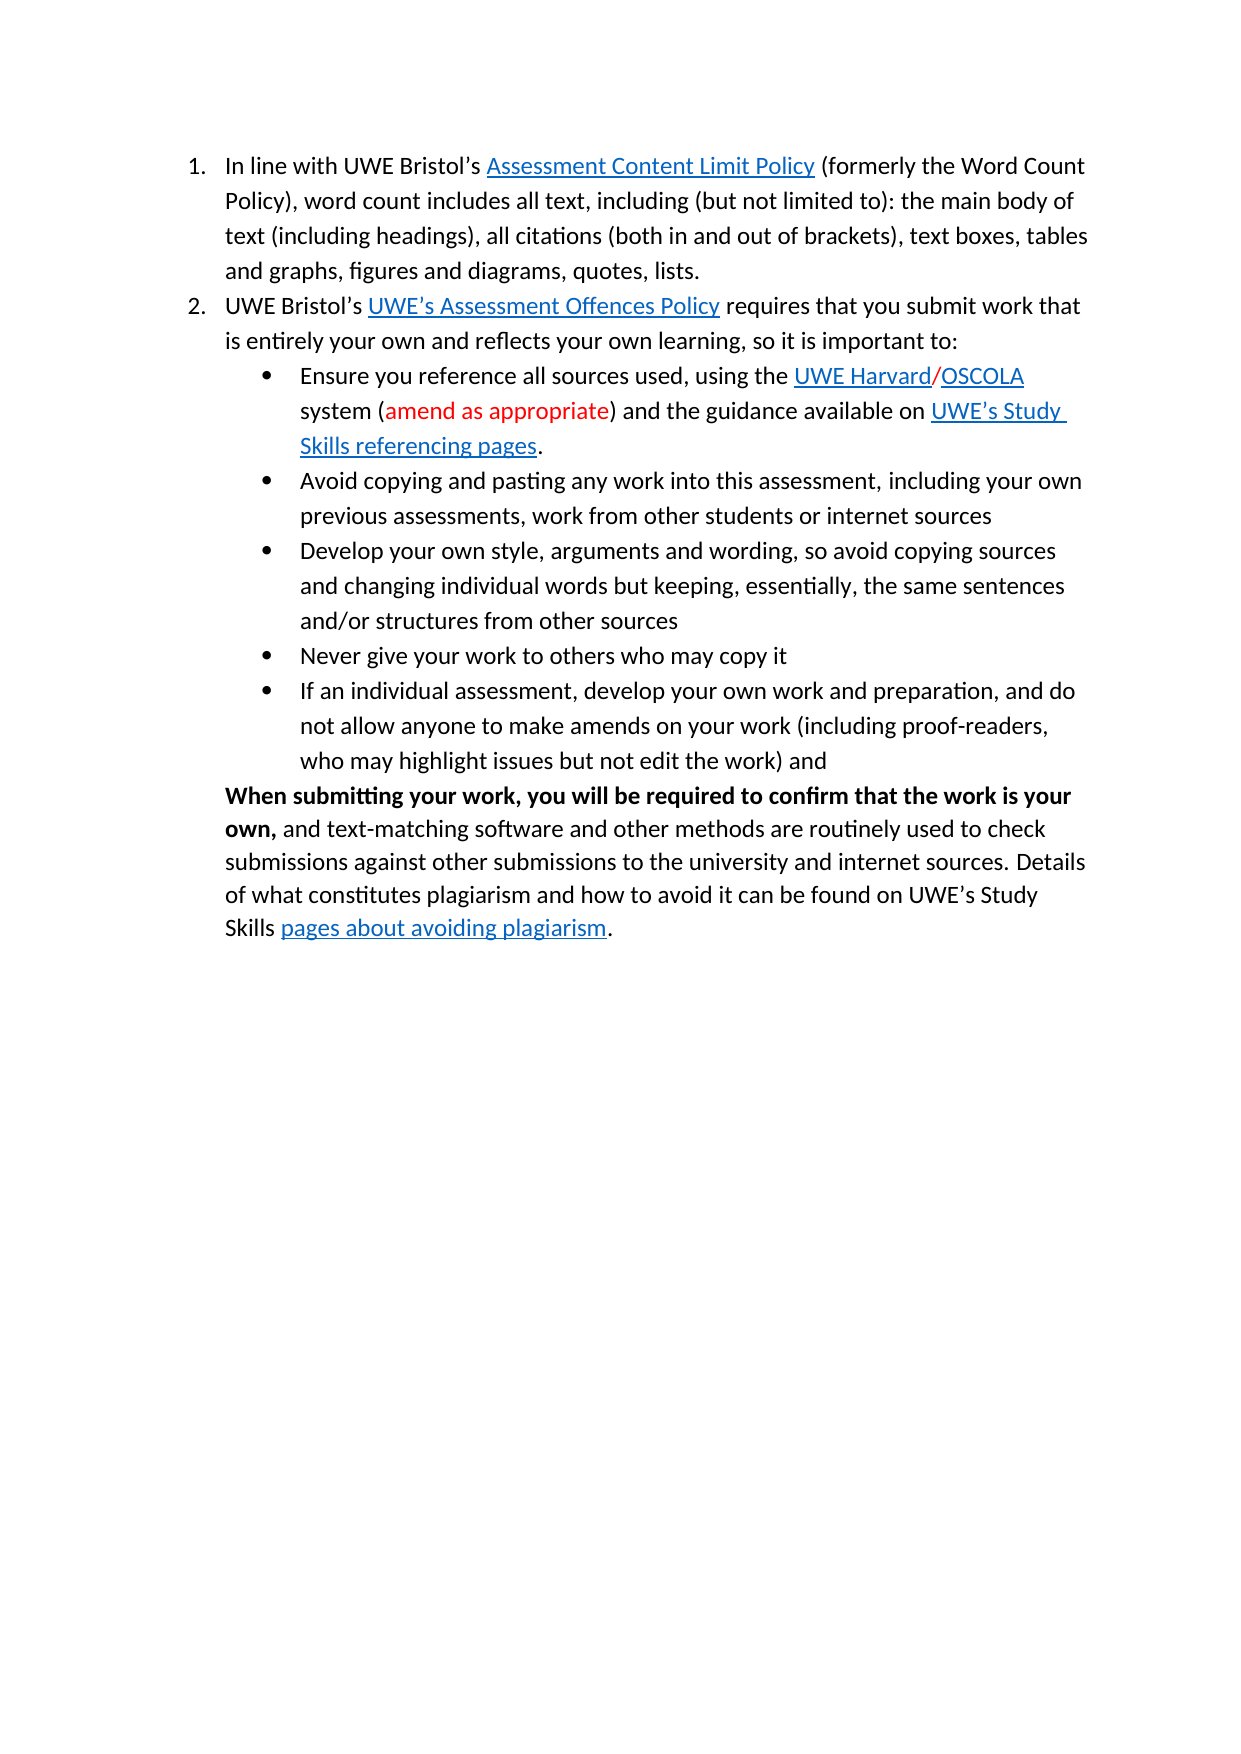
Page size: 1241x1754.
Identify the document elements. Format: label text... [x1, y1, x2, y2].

list If an individual assessment, develop your own work and preparation, and do not allow anyone to make amends on your work (including proof-readers, who may highlight issues but not edit the work) and [262, 675, 1090, 776]
list Avoid copying and pasting any work into this assessment, including your own previous assessments, work from other students or internet sources [262, 465, 1090, 531]
list Ensure you reference all sources used, using the UWE Harvard/OSCOLA system (amend as appropriate) and the guidance available on UWE’s Study Skills referencing pages. [262, 360, 1090, 461]
list UWE Bristol’s UWE’s Assessment Offences Policy requires that you submit work that is entirely your own and reflects your own learning, so it is important to: [187, 290, 1090, 356]
list Never give your work to others who may copy it [262, 640, 1090, 671]
list Develop your own style, arguments and wording, so avoid copying sources and changing individual words but keeping, essentially, the same sentences and/or structures from other sources [262, 535, 1090, 636]
list In line with UWE Bristol’s Assessment Content Limit Policy (formerly the Word Count Policy), word count includes all text, including (but not limited to): the main body of text (including headings), all citations (both in and out of brackets), text boxes, tables and graphs, figures and diagrams, quotes, lists. [187, 150, 1090, 286]
text When submitting your work, you will be required to confirm that the work is your own, and text-matching software and other methods are routinely used to check submissions against other submissions to the university and internet sources. Details of what constitutes plagiarism and how to avoid it can be found on UWE’s Study Skills pages about avoiding plagiarism. [225, 780, 1090, 942]
